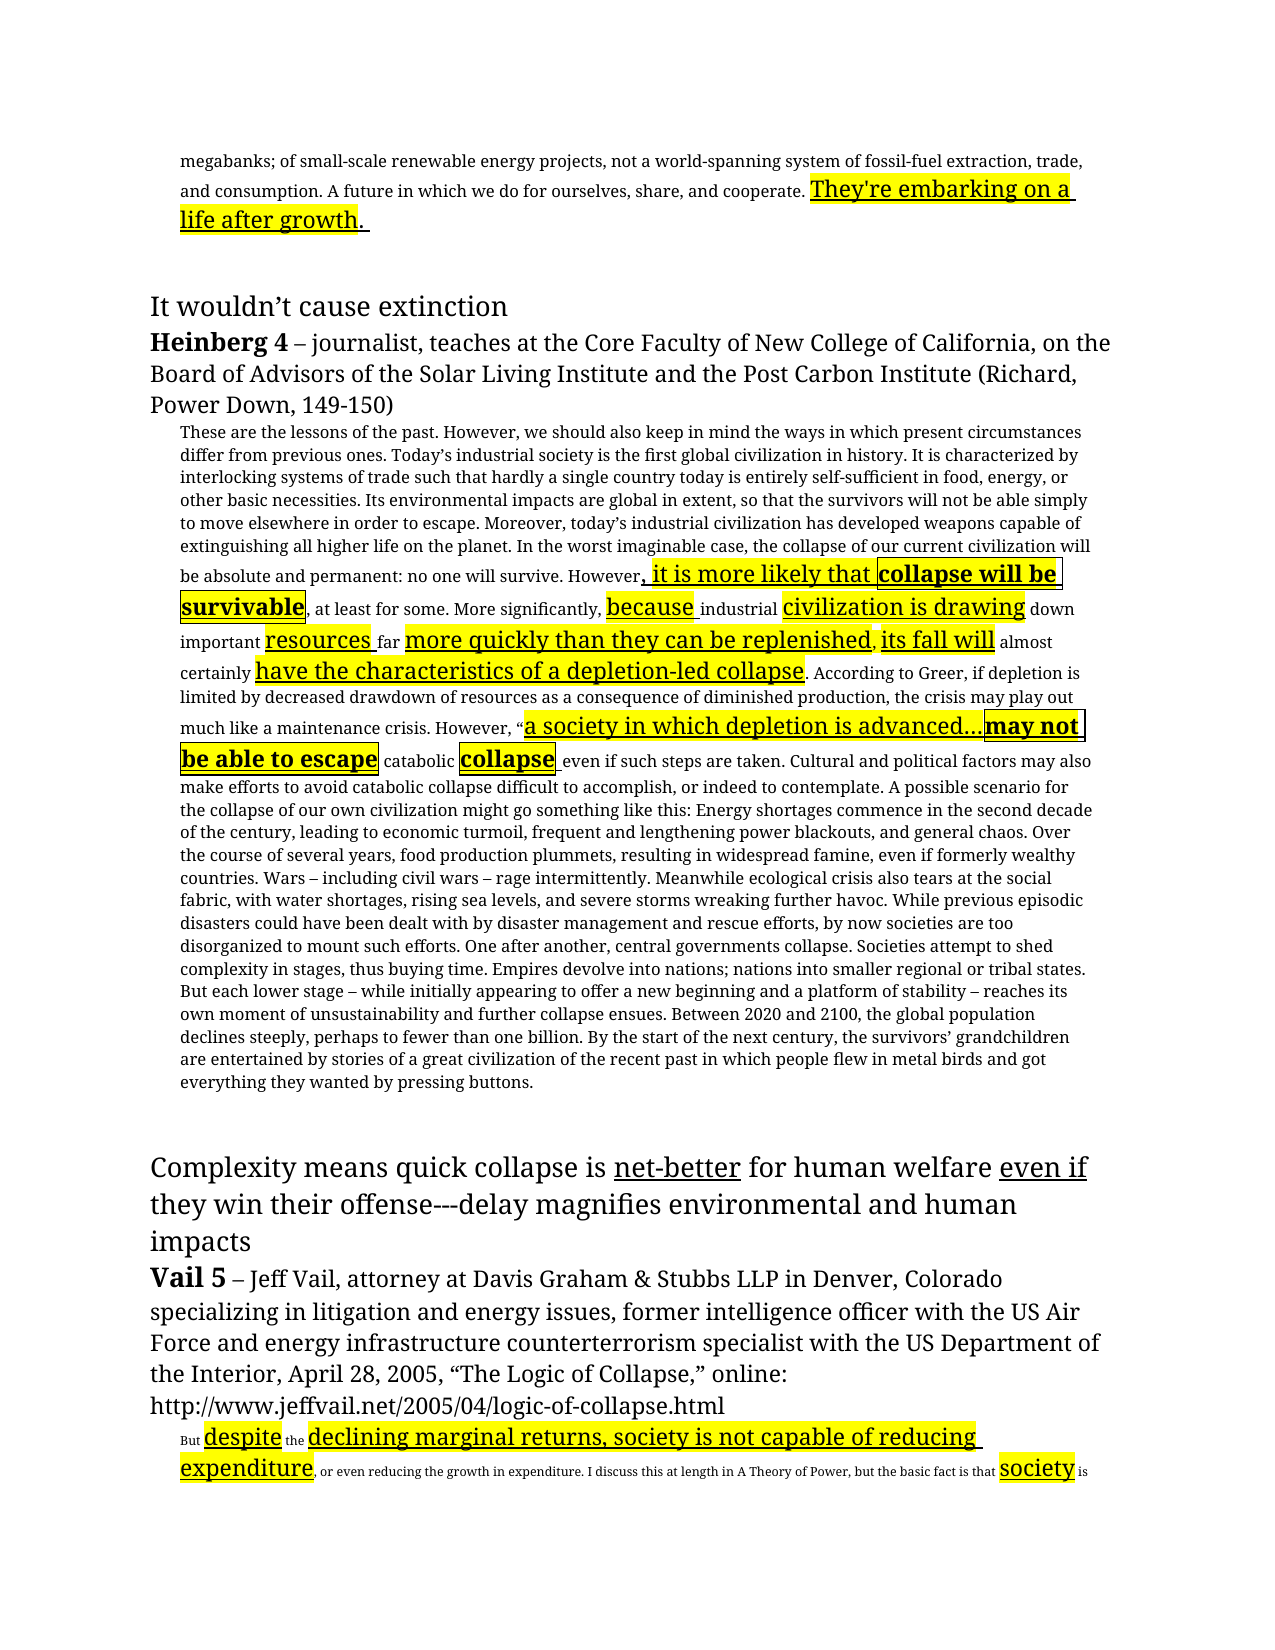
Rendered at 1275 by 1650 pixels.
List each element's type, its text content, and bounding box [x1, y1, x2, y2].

text Vail 5 – Jeff Vail, attorney at Davis Graham & Stubbs LLP in Denver, Colorado specializing in litigation and energy issues, former intelligence officer with the US Air Force and energy infrastructure counterterrorism specialist with the US Department of the Interior, April 28, 2005, “The Logic of Collapse,” online: http://www.jeffvail.net/2005/04/logic-of-collapse.html [150, 1259, 1125, 1421]
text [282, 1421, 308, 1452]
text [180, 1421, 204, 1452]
text Heinberg 4 – journalist, teaches at the Core Faculty of New College of California, on the Board of Advisors of the Solar Living Institute and the Post Carbon Institute (Richard, Power Down, 149-150) [150, 324, 1125, 421]
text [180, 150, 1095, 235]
subtitle Complexity means quick collapse is net-better for human welfare even if they win their offense---delay magnifies environmental and human impacts [150, 1148, 1125, 1259]
subtitle It wouldn’t cause extinction [150, 287, 1125, 324]
text These are the lessons of the past. However, we should also keep in mind the ways in which present circumstances differ from previous ones. Today’s industrial society is the first global civilization in history. It is characterized by interlocking systems of trade such that hardly a single country today is entirely self-sufficient in food, energy, or other basic necessities. Its environmental impacts are global in extent, so that the survivors will not be able simply to move elsewhere in order to escape. Moreover, today’s industrial civilization has developed weapons capable of extinguishing all higher life on the planet. In the worst imaginable case, the collapse of our current civilization will be absolute and permanent: no one will survive. However, it is more likely that collapse will be survivable, at least for some. More significantly, because industrial civilization is drawing down important resources far more quickly than they can be replenished, its fall will almost certainly have the characteristics of a depletion-led collapse. According to Greer, if depletion is limited by decreased drawdown of resources as a consequence of diminished production, the crisis may play out much like a maintenance crisis. However, “a society in which depletion is advanced…may not be able to escape catabolic collapse even if such steps are taken. Cultural and political factors may also make efforts to avoid catabolic collapse difficult to accomplish, or indeed to contemplate. A possible scenario for the collapse of our own civilization might go something like this: Energy shortages commence in the second decade of the century, leading to economic turmoil, frequent and lengthening power blackouts, and general chaos. Over the course of several years, food production plummets, resulting in widespread famine, even if formerly wealthy countries. Wars – including civil wars – rage intermittently. Meanwhile ecological crisis also tears at the social fabric, with water shortages, rising sea levels, and severe storms wreaking further havoc. While previous episodic disasters could have been dealt with by disaster management and rescue efforts, by now societies are too disorganized to mount such efforts. One after another, central governments collapse. Societies attempt to shed complexity in stages, thus buying time. Empires devolve into nations; nations into smaller regional or tribal states. But each lower stage – while initially appearing to offer a new beginning and a platform of stability – reaches its own moment of unsustainability and further collapse ensues. Between 2020 and 2100, the global population declines steeply, perhaps to fewer than one billion. By the start of the next century, the survivors’ grandchildren are entertained by stories of a great civilization of the recent past in which people flew in metal birds and got everything they wanted by pressing buttons. [180, 421, 1095, 1093]
